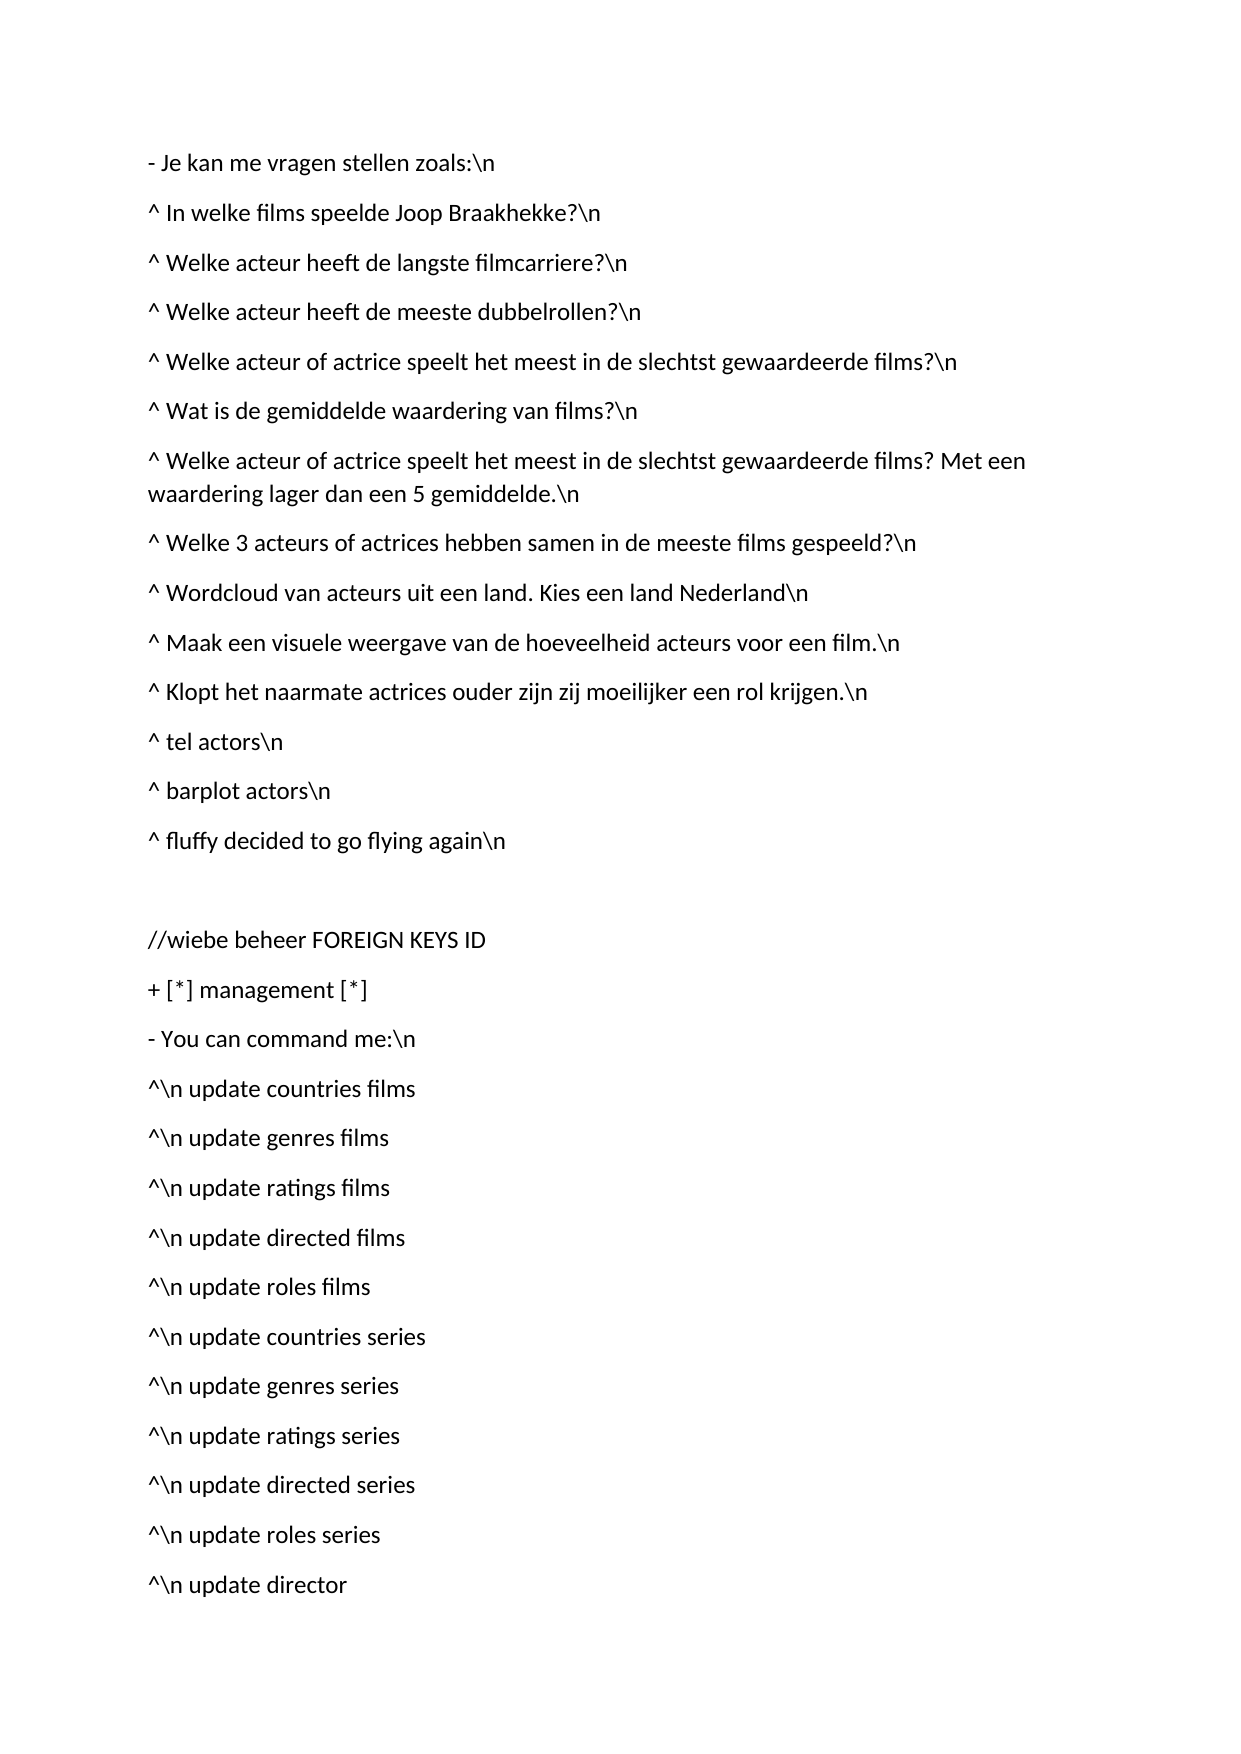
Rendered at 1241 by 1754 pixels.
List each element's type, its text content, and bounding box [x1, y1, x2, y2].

text ^ In welke films speelde Joop Braakhekke?\n [148, 197, 1093, 228]
text ^ Maak een visuele weergave van de hoeveelheid acteurs voor een film.\n [148, 627, 1093, 657]
text ^ Welke acteur of actrice speelt het meest in de slechtst gewaardeerde films? Met een waardering lager dan een 5 gemiddelde.\n [148, 445, 1093, 508]
text ^\n update ratings series [148, 1420, 1093, 1451]
text //wiebe beheer FOREIGN KEYS ID [148, 924, 1093, 955]
text ^ Klopt het naarmate actrices ouder zijn zij moeilijker een rol krijgen.\n [148, 676, 1093, 707]
text ^\n update countries films [148, 1073, 1093, 1103]
text ^ Welke acteur heeft de meeste dubbelrollen?\n [148, 296, 1093, 327]
text - Je kan me vragen stellen zoals:\n [148, 148, 1093, 178]
text ^\n update genres series [148, 1371, 1093, 1401]
text ^ tel actors\n [148, 726, 1093, 756]
text ^ Welke 3 acteurs of actrices hebben samen in de meeste films gespeeld?\n [148, 528, 1093, 558]
text - You can command me:\n [148, 1023, 1093, 1054]
text + [*] management [*] [148, 974, 1093, 1004]
text ^\n update ratings films [148, 1172, 1093, 1203]
text ^ fluffy decided to go flying again\n [148, 825, 1093, 856]
text ^\n update countries series [148, 1321, 1093, 1351]
text ^ Wordcloud van acteurs uit een land. Kies een land Nederland\n [148, 577, 1093, 608]
text ^ Wat is de gemiddelde waardering van films?\n [148, 396, 1093, 426]
text ^\n update roles films [148, 1271, 1093, 1302]
text ^\n update roles series [148, 1519, 1093, 1550]
text ^ barplot actors\n [148, 776, 1093, 806]
text ^ Welke acteur of actrice speelt het meest in de slechtst gewaardeerde films?\n [148, 346, 1093, 376]
text ^\n update director [148, 1569, 1093, 1599]
text ^\n update directed films [148, 1222, 1093, 1252]
text ^\n update directed series [148, 1470, 1093, 1500]
text ^ Welke acteur heeft de langste filmcarriere?\n [148, 247, 1093, 277]
text ^\n update genres films [148, 1123, 1093, 1153]
